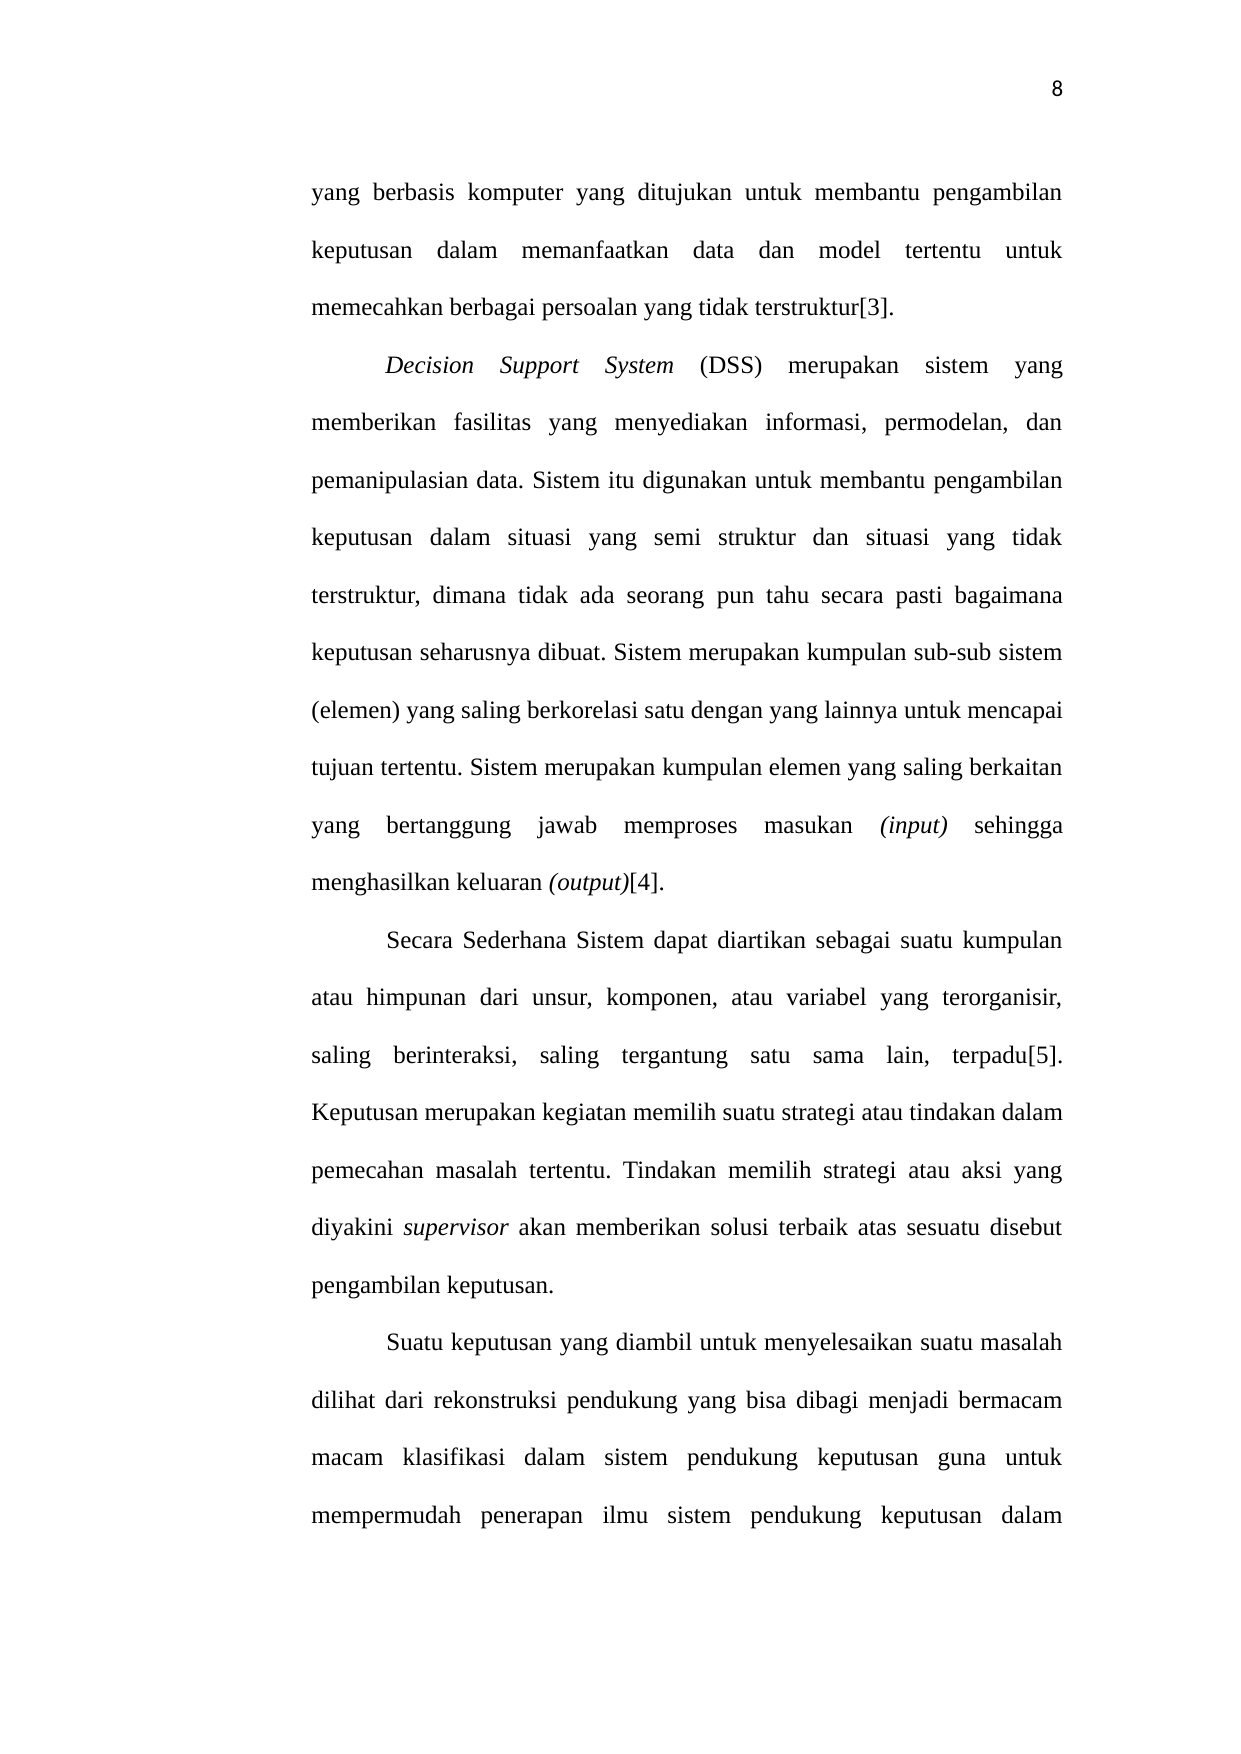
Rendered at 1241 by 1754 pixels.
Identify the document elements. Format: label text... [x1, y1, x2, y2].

text Secara Sederhana Sistem dapat diartikan sebagai suatu kumpulan atau himpunan dari unsur, komponen, atau variabel yang terorganisir, saling berinteraksi, saling tergantung satu sama lain, terpadu[5]. Keputusan merupakan kegiatan memilih suatu strategi atau tindakan dalam pemecahan masalah tertentu. Tindakan memilih strategi atau aksi yang diyakini supervisor akan memberikan solusi terbaik atas sesuatu disebut pengambilan keputusan. [311, 925, 1063, 1298]
text Decision Support System (DSS) merupakan sistem yang memberikan fasilitas yang menyediakan informasi, permodelan, dan pemanipulasian data. Sistem itu digunakan untuk membantu pengambilan keputusan dalam situasi yang semi struktur dan situasi yang tidak terstruktur, dimana tidak ada seorang pun tahu secara pasti bagaimana keputusan seharusnya dibuat. Sistem merupakan kumpulan sub-sub sistem (elemen) yang saling berkorelasi satu dengan yang lainnya untuk mencapai tujuan tertentu. Sistem merupakan kumpulan elemen yang saling berkaitan yang bertanggung jawab memproses masukan (input) sehingga menghasilkan keluaran (output)[4]. [311, 350, 1063, 896]
